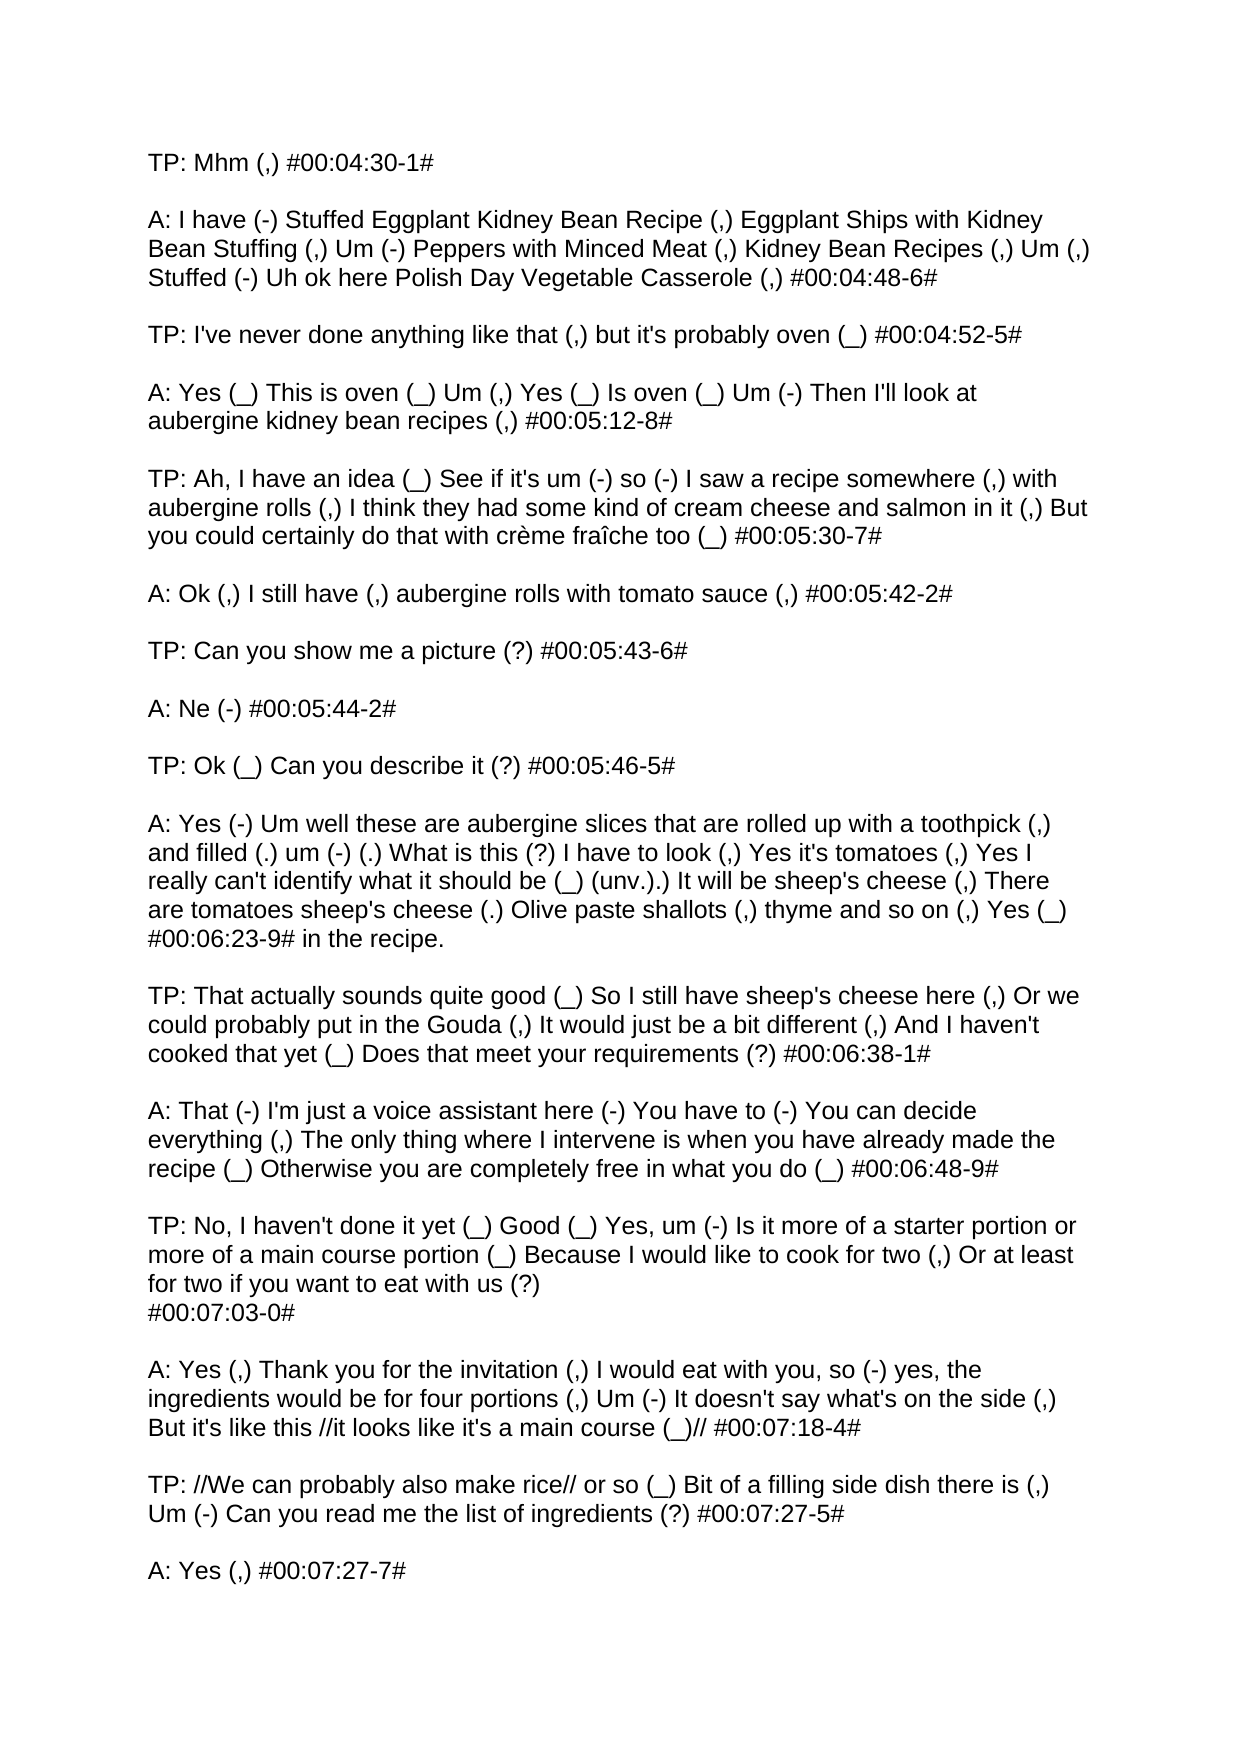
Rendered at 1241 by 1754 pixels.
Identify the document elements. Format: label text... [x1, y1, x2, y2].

text A: Yes (-) Um well these are aubergine slices that are rolled up with a toothpick (,) and filled (.) um (-) (.) What is this (?) I have to look (,) Yes it's tomatoes (,) Yes I really can't identify what it should be (_) (unv.).) It will be sheep's cheese (,) There are tomatoes sheep's cheese (.) Olive paste shallots (,) thyme and so on (,) Yes (_) #00:06:23-9# in the recipe. [148, 809, 1093, 953]
text TP: That actually sounds quite good (_) So I still have sheep's cheese here (,) Or we could probably put in the Gouda (,) It would just be a bit different (,) And I haven't cooked that yet (_) Does that meet your requirements (?) #00:06:38-1# [148, 981, 1093, 1068]
text A: Ok (,) I still have (,) aubergine rolls with tomato sauce (,) #00:05:42-2# [148, 579, 1093, 608]
text A: Ne (-) #00:05:44-2# [148, 694, 1093, 723]
text A: Yes (,) #00:07:27-7# [148, 1556, 1093, 1585]
text TP: Ah, I have an idea (_) See if it's um (-) so (-) I saw a recipe somewhere (,) with aubergine rolls (,) I think they had some kind of cream cheese and salmon in it (,) But you could certainly do that with crème fraîche too (_) #00:05:30-7# [148, 464, 1093, 550]
text TP: //We can probably also make rice// or so (_) Bit of a filling side dish there is (,) Um (-) Can you read me the list of ingredients (?) #00:07:27-5# [148, 1470, 1093, 1528]
text A: That (-) I'm just a voice assistant here (-) You have to (-) You can decide everything (,) The only thing where I intervene is when you have already made the recipe (_) Otherwise you are completely free in what you do (_) #00:06:48-9# [148, 1096, 1093, 1183]
text TP: I've never done anything like that (,) but it's probably oven (_) #00:04:52-5# [148, 320, 1093, 349]
text TP: Mhm (,) #00:04:30-1# [148, 148, 1093, 176]
text TP: Ok (_) Can you describe it (?) #00:05:46-5# [148, 751, 1093, 780]
text TP: Can you show me a picture (?) #00:05:43-6# [148, 636, 1093, 665]
text A: I have (-) Stuffed Eggplant Kidney Bean Recipe (,) Eggplant Ships with Kidney Bean Stuffing (,) Um (-) Peppers with Minced Meat (,) Kidney Bean Recipes (,) Um (,) Stuffed (-) Uh ok here Polish Day Vegetable Casserole (,) #00:04:48-6# [148, 205, 1093, 291]
text A: Yes (_) This is oven (_) Um (,) Yes (_) Is oven (_) Um (-) Then I'll look at aubergine kidney bean recipes (,) #00:05:12-8# [148, 378, 1093, 435]
text TP: No, I haven't done it yet (_) Good (_) Yes, um (-) Is it more of a starter portion or more of a main course portion (_) Because I would like to cook for two (,) Or at least for two if you want to eat with us (?) #00:07:03-0# [148, 1211, 1093, 1326]
text A: Yes (,) Thank you for the invitation (,) I would eat with you, so (-) yes, the ingredients would be for four portions (,) Um (-) It doesn't say what's on the side (,) But it's like this //it looks like it's a main course (_)// #00:07:18-4# [148, 1355, 1093, 1441]
